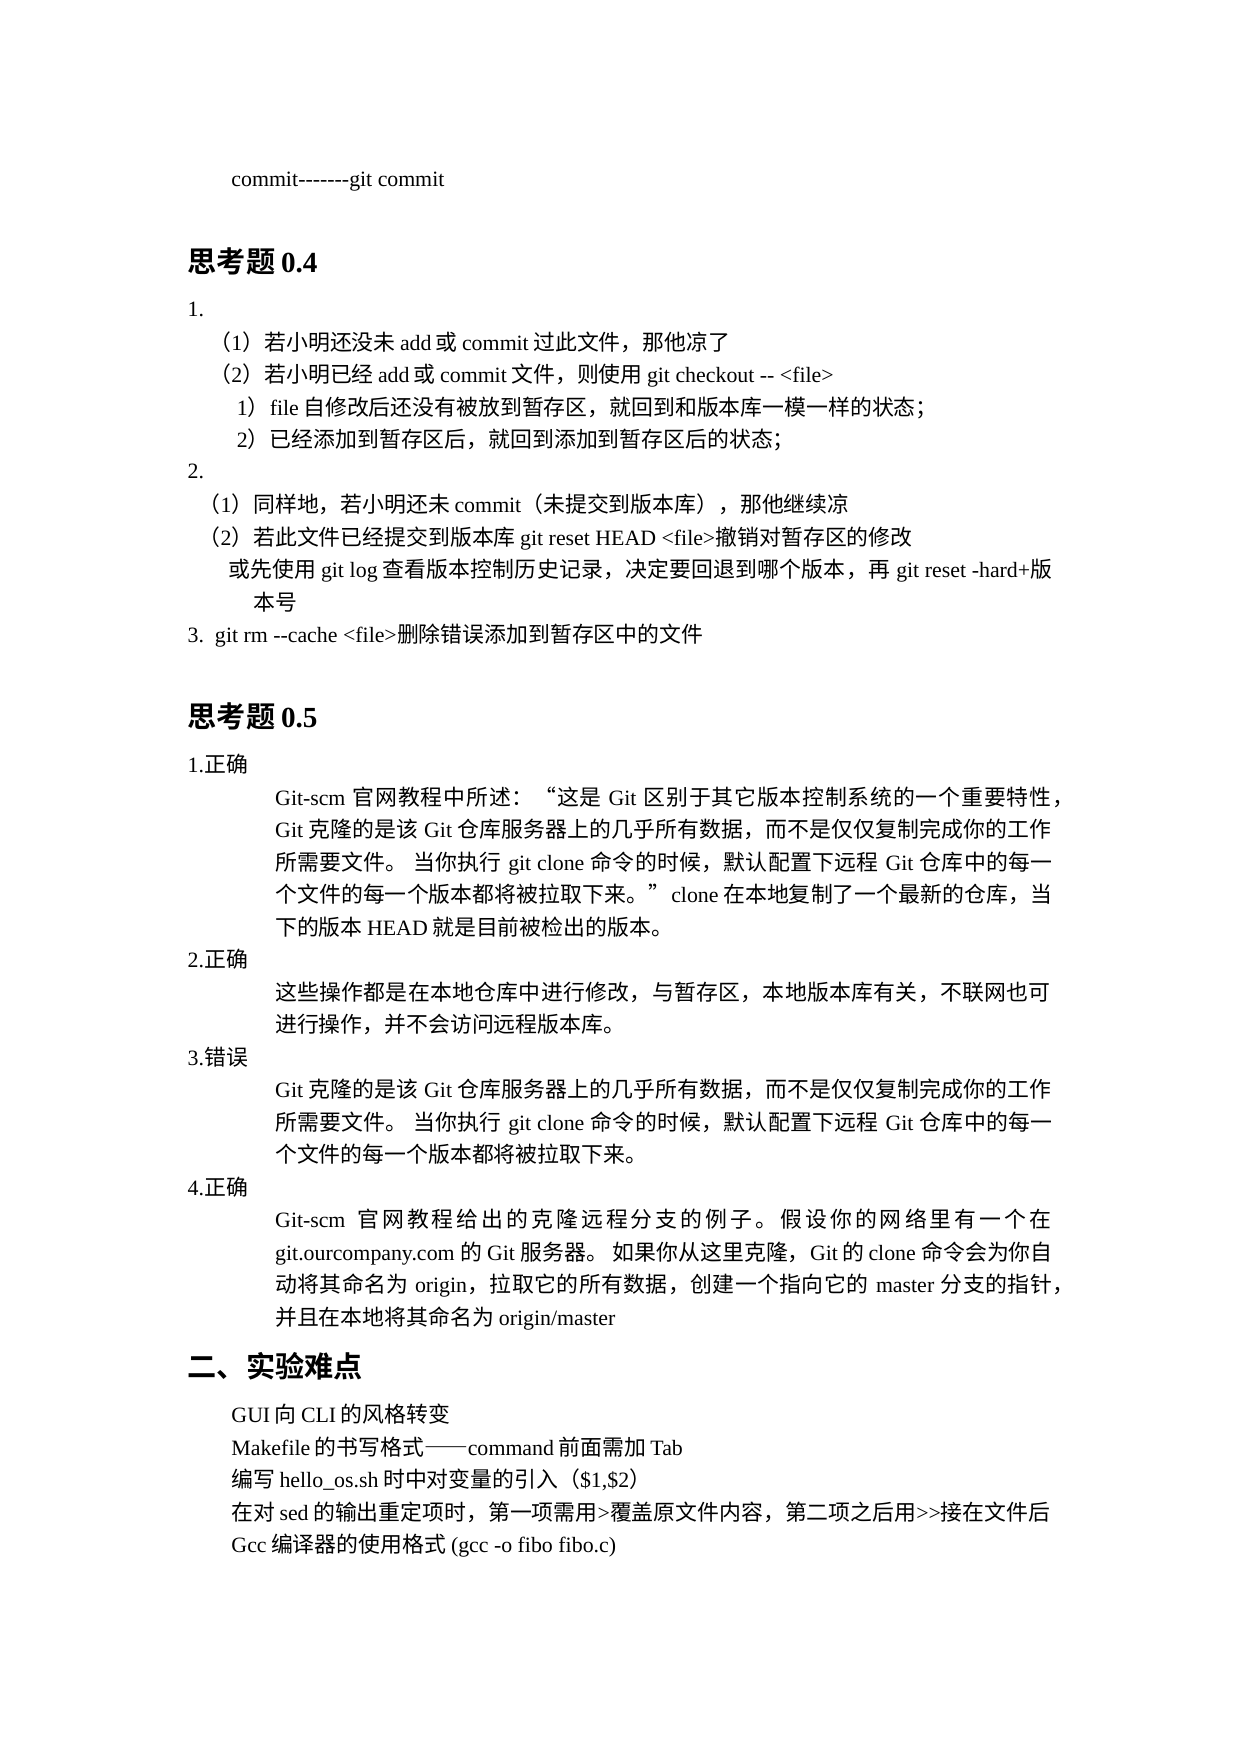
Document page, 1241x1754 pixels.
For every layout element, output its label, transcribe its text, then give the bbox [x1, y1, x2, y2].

text 思考题0.5 [187, 682, 1053, 747]
text 1. [187, 292, 1053, 324]
text 思考题0.4 [187, 227, 1053, 292]
text 1.正确 [187, 747, 1053, 779]
text Git-scm 官网教程给出的克隆远程分支的例子。假设你的网络里有一个在 git.ourcompany.com 的 Git 服务器。 如果你从这里克隆，Git的clone 命令会为你自动将其命名为 origin，拉取它的所有数据，创建一个指向它的 master 分支的指针，并且在本地将其命名为 origin/master [275, 1202, 1053, 1332]
text （2）若小明已经add或commit文件，则使用git checkout -- <file> [187, 357, 1053, 389]
text 3. git rm --cache <file>删除错误添加到暂存区中的文件 [187, 617, 1053, 649]
text 这些操作都是在本地仓库中进行修改，与暂存区，本地版本库有关，不联网也可进行操作，并不会访问远程版本库。 [275, 974, 1053, 1039]
text 3.错误 [187, 1039, 1053, 1072]
text 二、实验难点 [187, 1332, 1053, 1397]
text 4.正确 [187, 1169, 1053, 1202]
text （1）同样地，若小明还未commit（未提交到版本库），那他继续凉 [187, 487, 1053, 519]
text 编写hello_os.sh时中对变量的引入（$1,$2） [187, 1462, 1053, 1494]
text GUI向CLI的风格转变 [187, 1397, 1053, 1429]
text 2.正确 [187, 942, 1053, 974]
text 1）file自修改后还没有被放到暂存区，就回到和版本库一模一样的状态； [187, 389, 1053, 422]
text 在对sed的输出重定项时，第一项需用>覆盖原文件内容，第二项之后用>>接在文件后 [187, 1494, 1053, 1527]
text Makefile的书写格式——command前面需加Tab [187, 1429, 1053, 1462]
text Gcc编译器的使用格式 (gcc -o fibo fibo.c) [187, 1527, 1053, 1559]
text 或先使用git log查看版本控制历史记录，决定要回退到哪个版本，再git reset -hard+版本号 [187, 552, 1053, 617]
text （2）若此文件已经提交到版本库git reset HEAD <file>撤销对暂存区的修改 [187, 519, 1053, 552]
text commit-------git commit [187, 162, 1053, 194]
text （1）若小明还没未add或commit过此文件，那他凉了 [187, 324, 1053, 357]
text 2）已经添加到暂存区后，就回到添加到暂存区后的状态； [187, 422, 1053, 454]
list Git-scm 官网教程中所述：“这是 Git 区别于其它版本控制系统的一个重要特性，Git 克隆的是该 Git 仓库服务器上的几乎所有数据，而不是仅仅复制完成你的工作所需要文件。 当你执行 git clone 命令的时候，默认配置下远程 Git 仓库中的每一个文件的每一个版本都将被拉取下来。”clone在本地复制了一个最新的仓库，当下的版本HEAD就是目前被检出的版本。 [275, 779, 1053, 942]
text 2. [187, 454, 1053, 487]
text Git 克隆的是该 Git 仓库服务器上的几乎所有数据，而不是仅仅复制完成你的工作所需要文件。 当你执行 git clone 命令的时候，默认配置下远程 Git 仓库中的每一个文件的每一个版本都将被拉取下来。 [275, 1072, 1053, 1169]
